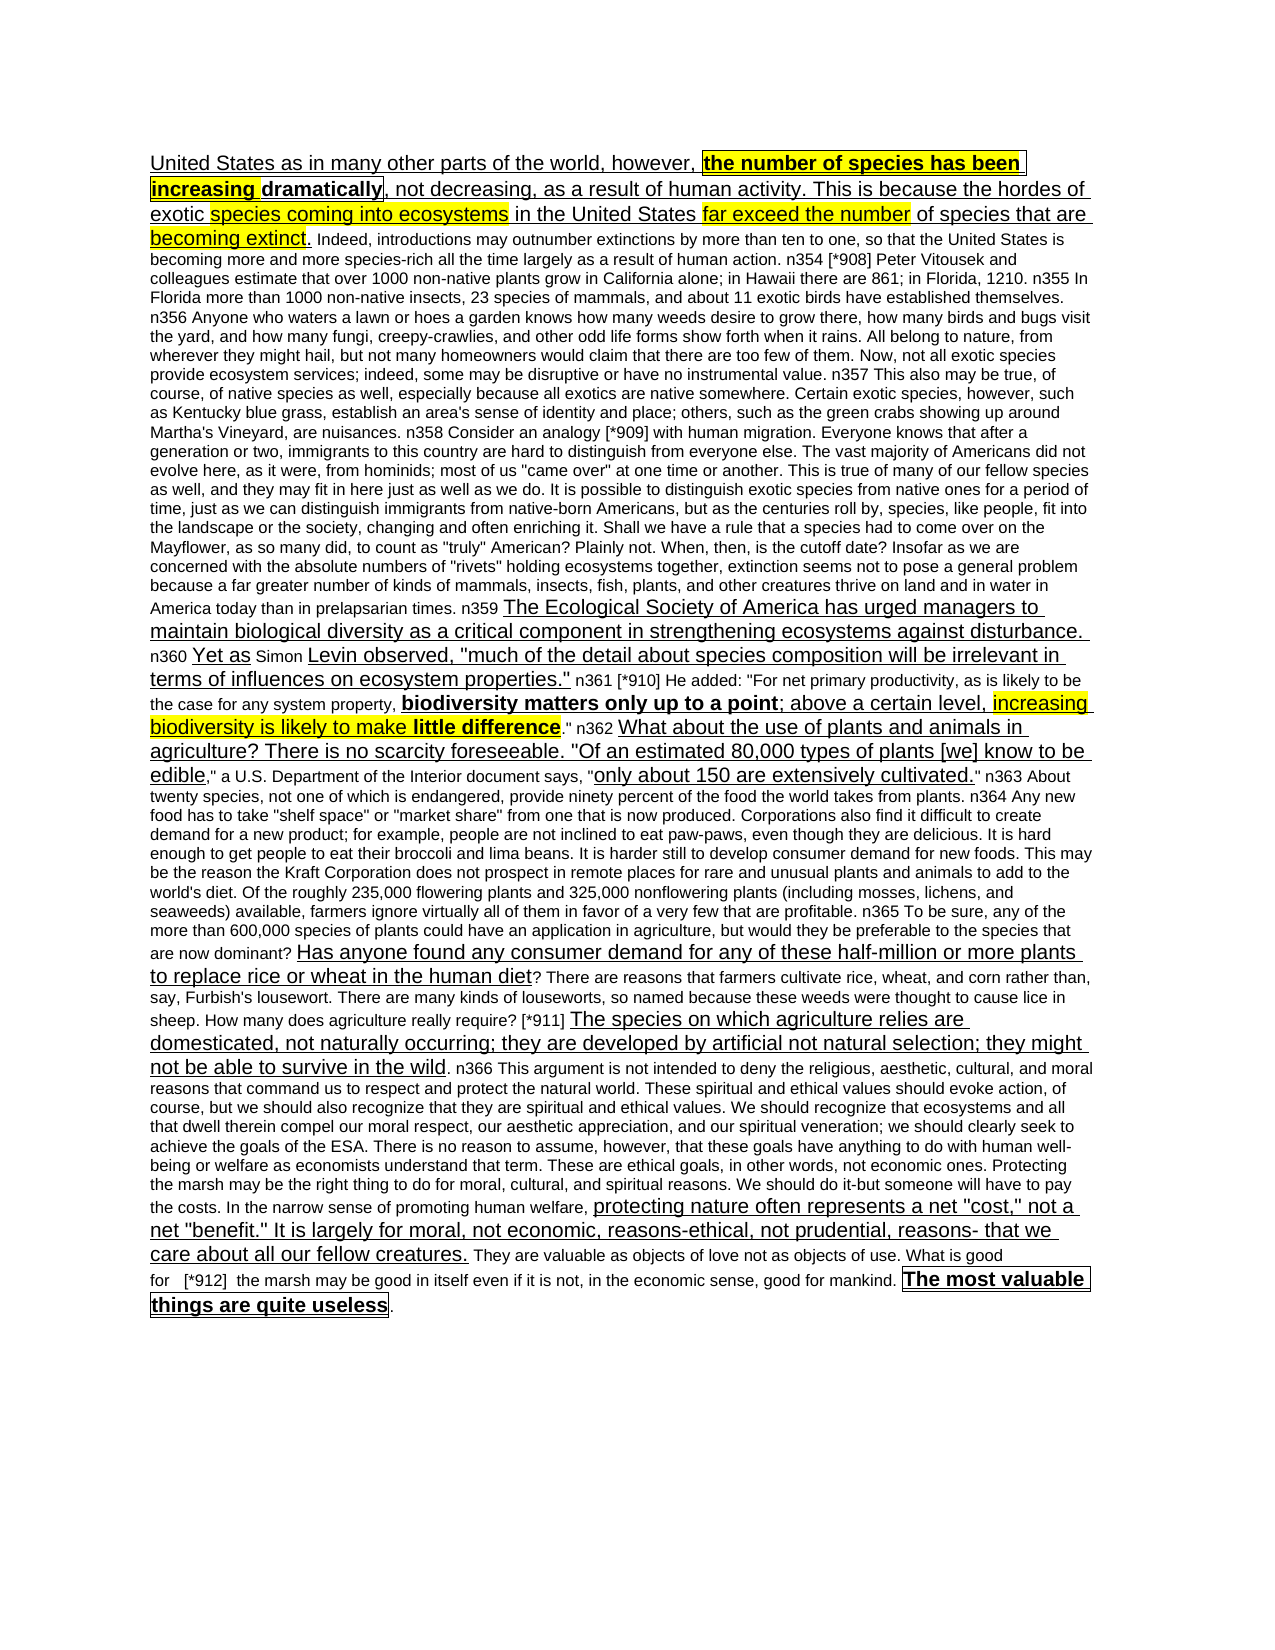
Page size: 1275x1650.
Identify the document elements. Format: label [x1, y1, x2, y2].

text [150, 150, 1095, 1318]
